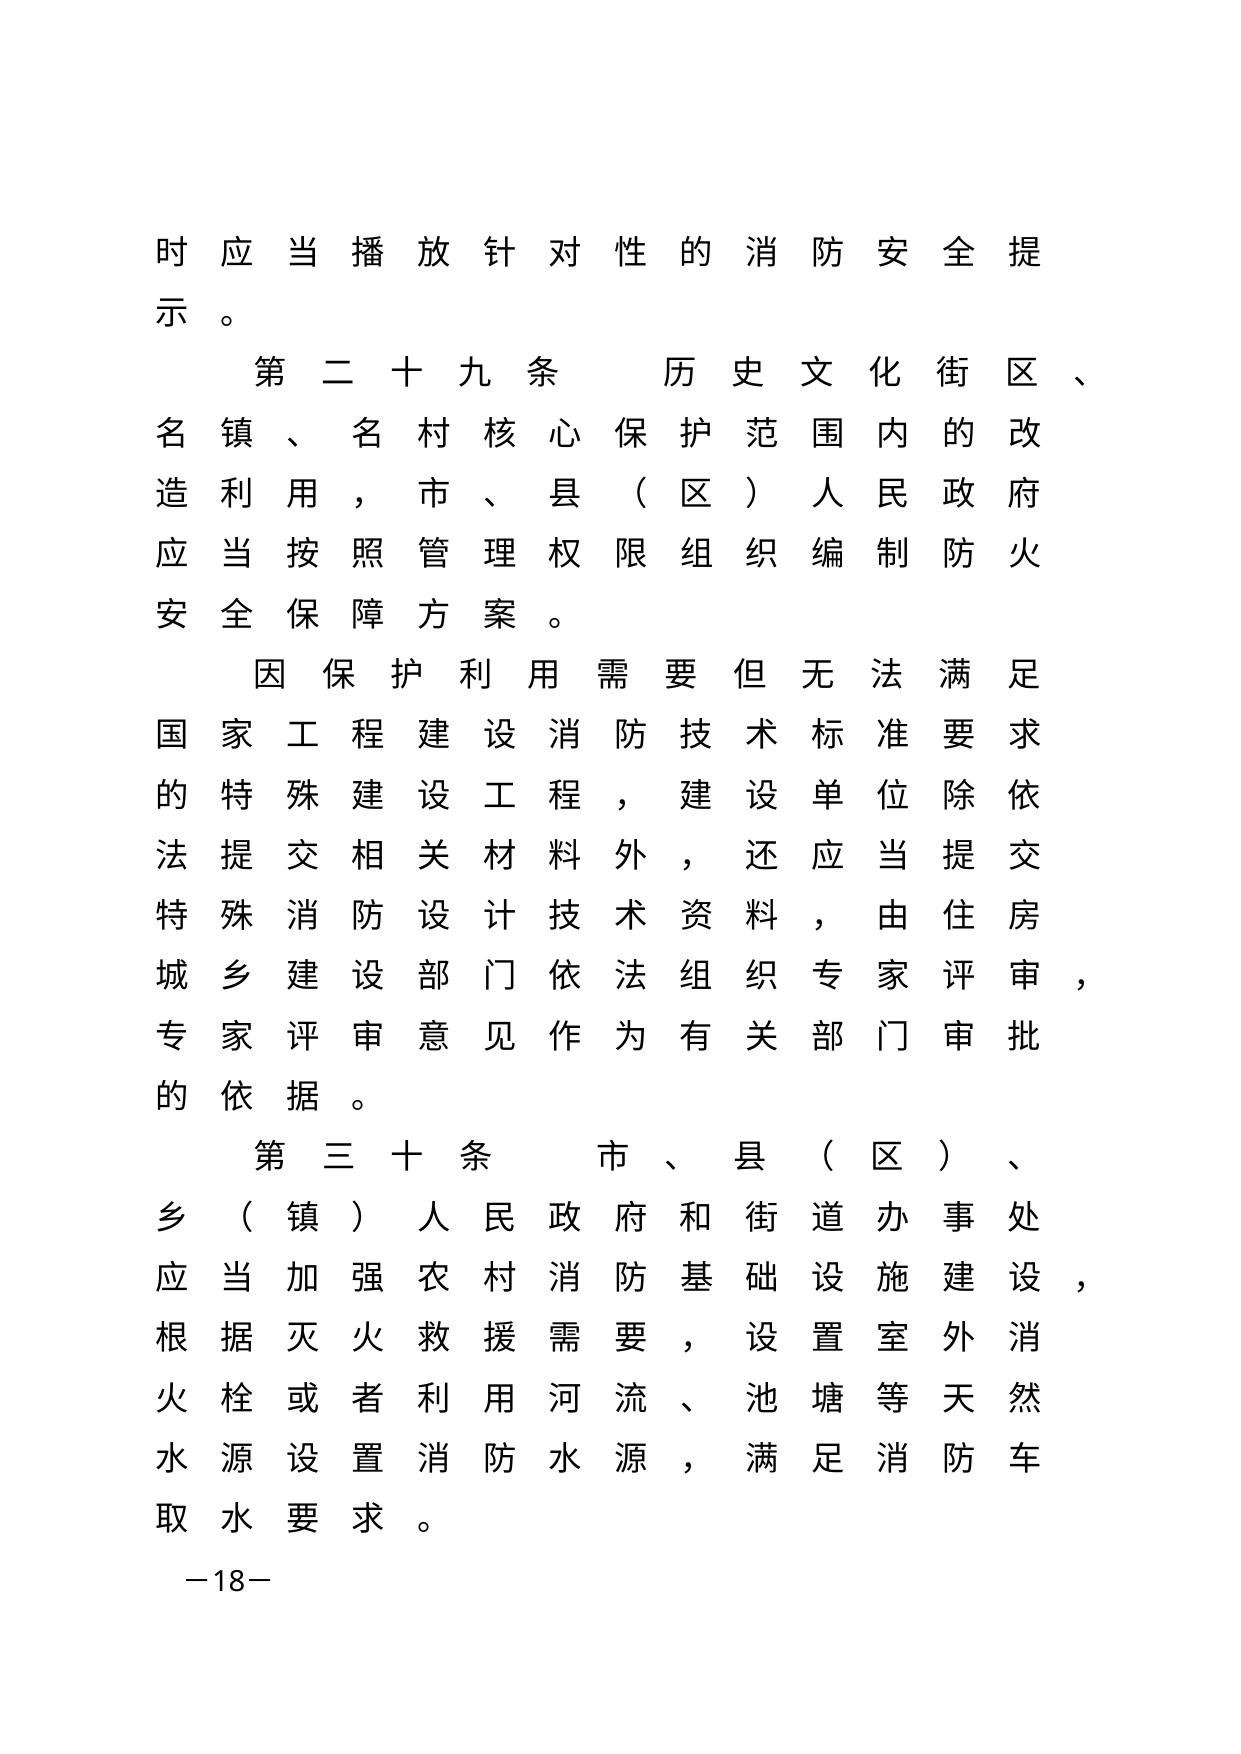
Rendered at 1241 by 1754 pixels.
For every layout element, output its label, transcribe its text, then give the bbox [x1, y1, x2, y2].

text 影剧院、歌（舞）厅、宾馆等场所的音频、视频设备在开机时应当播放针对性的消防安全提示。 [155, 219, 1073, 340]
text 第二十九条 历史文化街区、名镇、名村核心保护范围内的改造利用，市、县（区）人民政府应当按照管理权限组织编制防火安全保障方案。 [155, 340, 1073, 642]
text 因保护利用需要但无法满足国家工程建设消防技术标准要求的特殊建设工程，建设单位除依法提交相关材料外，还应当提交特殊消防设计技术资料，由住房城乡建设部门依法组织专家评审，专家评审意见作为有关部门审批的依据。 [155, 642, 1073, 1124]
text 第三十条 市、县（区）、乡（镇）人民政府和街道办事处应当加强农村消防基础设施建设，根据灭火救援需要，设置室外消火栓或者利用河流、池塘等天然水源设置消防水源，满足消防车取水要求。 [155, 1124, 1073, 1546]
